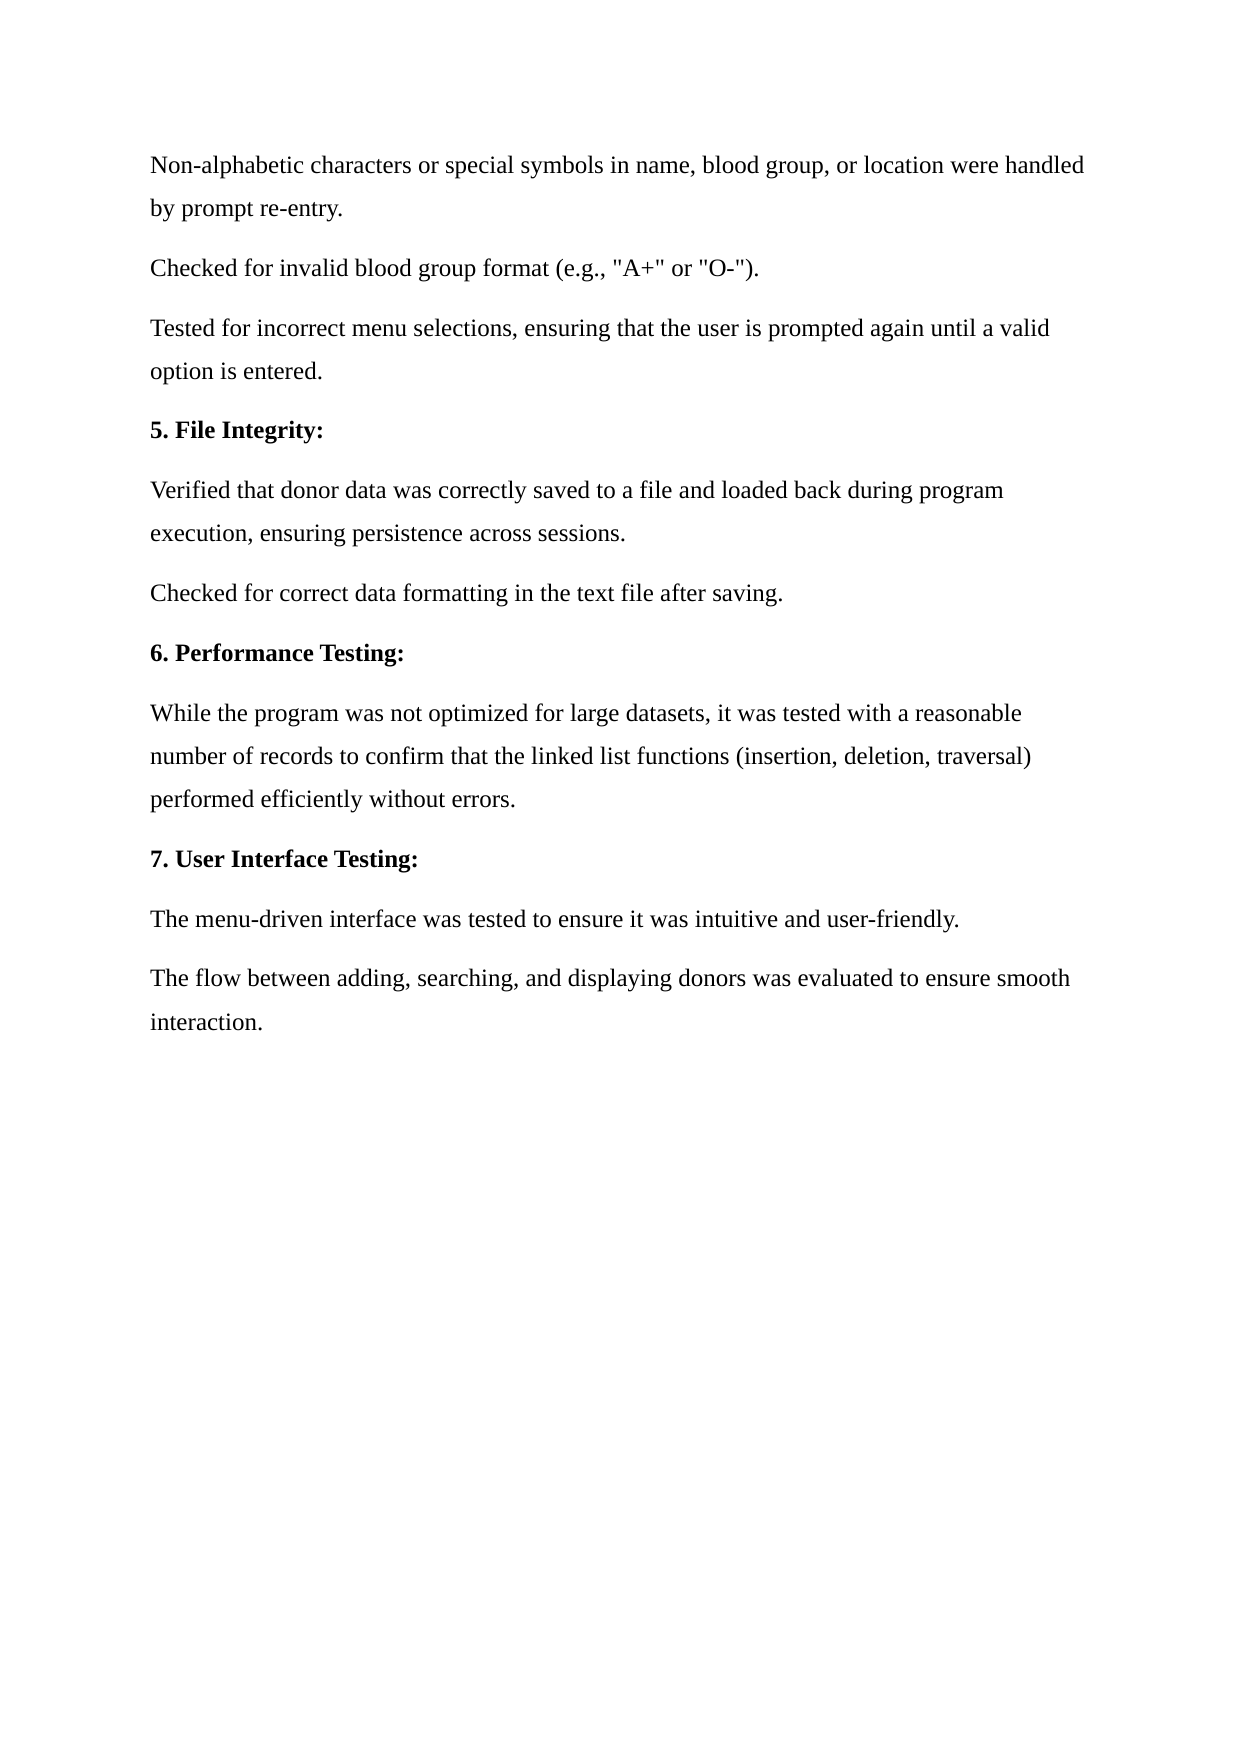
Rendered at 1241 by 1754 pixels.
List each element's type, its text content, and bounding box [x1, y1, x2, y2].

text While the program was not optimized for large datasets, it was tested with a reasonable number of records to confirm that the linked list functions (insertion, deletion, traversal) performed efficiently without errors. [150, 698, 1090, 813]
text 7. User Interface Testing: [150, 844, 1090, 873]
text Checked for correct data formatting in the text file after saving. [150, 578, 1090, 607]
text 6. Performance Testing: [150, 638, 1090, 667]
text Checked for invalid blood group format (e.g., "A+" or "O-"). [150, 253, 1090, 282]
text The flow between adding, searching, and displaying donors was evaluated to ensure smooth interaction. [150, 963, 1090, 1035]
text The menu-driven interface was tested to ensure it was intuitive and user-friendly. [150, 904, 1090, 932]
text 5. File Integrity: [150, 416, 1090, 444]
text Non-alphabetic characters or special symbols in name, blood group, or location were handled by prompt re-entry. [150, 150, 1090, 222]
text Verified that donor data was correctly saved to a file and loaded back during program execution, ensuring persistence across sessions. [150, 475, 1090, 547]
text Tested for incorrect menu selections, ensuring that the user is prompted again until a valid option is entered. [150, 313, 1090, 384]
